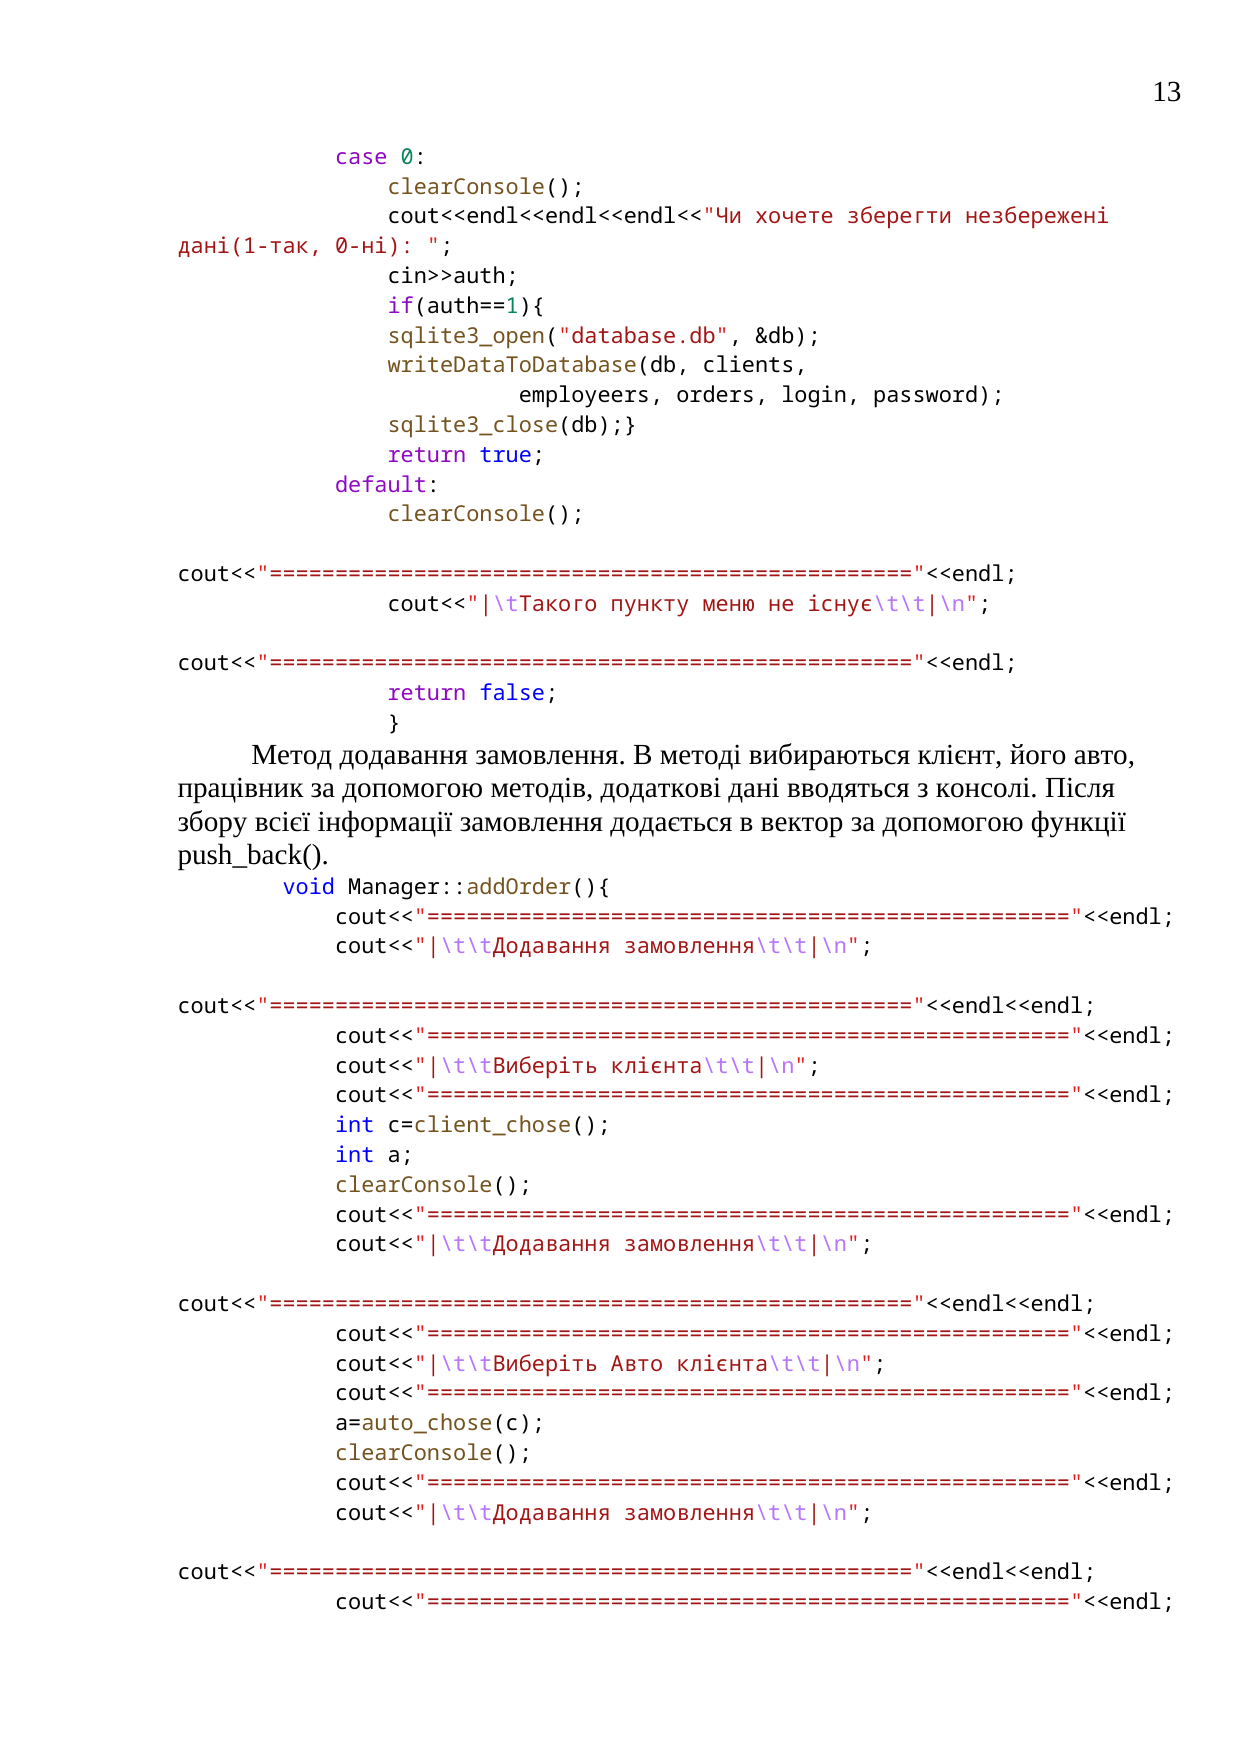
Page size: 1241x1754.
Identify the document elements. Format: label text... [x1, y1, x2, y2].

text } [177, 707, 1181, 737]
text cout<<"|\t\tДодавання замовлення\t\t|\n"; [177, 931, 1181, 960]
text if(auth==1){ [177, 290, 1181, 320]
text clearConsole(); [177, 1169, 1181, 1199]
text clearConsole(); [177, 171, 1181, 201]
text cout<<"================================================="<<endl; [177, 618, 1181, 677]
text sqlite3_close(db);} [177, 409, 1181, 439]
text cout<<"================================================="<<endl; [177, 1377, 1181, 1407]
text return true; [177, 439, 1181, 469]
text cout<<"================================================="<<endl<<endl; [177, 1258, 1181, 1318]
text cout<<"================================================="<<endl; [177, 901, 1181, 931]
text cout<<"================================================="<<endl; [177, 1199, 1181, 1228]
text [177, 1586, 1181, 1616]
text cout<<endl<<endl<<endl<<"Чи хочете зберегти незбережені дані(1-так, 0-ні): "; [177, 201, 1181, 260]
text cout<<"================================================="<<endl<<endl; [177, 1526, 1181, 1586]
text cin>>auth; [177, 260, 1181, 290]
text default: [177, 469, 1181, 498]
text cout<<"================================================="<<endl; [177, 1318, 1181, 1348]
text void Manager::addOrder(){ [177, 871, 1181, 901]
text clearConsole(); [177, 1437, 1181, 1467]
text cout<<"================================================="<<endl; [177, 1467, 1181, 1497]
text cout<<"|\tТакого пункту меню не існує\t\t|\n"; [177, 588, 1181, 618]
text return false; [177, 677, 1181, 707]
text a=auto_chose(c); [177, 1407, 1181, 1437]
text clearConsole(); [177, 498, 1181, 528]
text case 0: [177, 141, 1181, 171]
text cout<<"================================================="<<endl; [177, 528, 1181, 588]
text cout<<"================================================="<<endl<<endl; [177, 960, 1181, 1020]
text int c=client_chose(); [177, 1109, 1181, 1139]
text Метод додавання замовлення. В методі вибираються клієнт, його авто, працівник за допомогою методів, додаткові дані вводяться з консолі. Після збору всієї інформації замовлення додається в вектор за допомогою функції push_back(). [177, 737, 1181, 871]
text cout<<"|\t\tДодавання замовлення\t\t|\n"; [177, 1228, 1181, 1258]
text sqlite3_open("database.db", &db); [177, 320, 1181, 349]
text cout<<"|\t\tВиберіть Авто клієнта\t\t|\n"; [177, 1348, 1181, 1377]
text writeDataToDatabase(db, clients, [177, 349, 1181, 379]
text employeers, orders, login, password); [177, 379, 1181, 409]
text cout<<"|\t\tВиберіть клієнта\t\t|\n"; [177, 1050, 1181, 1079]
text cout<<"|\t\tДодавання замовлення\t\t|\n"; [177, 1497, 1181, 1526]
text cout<<"================================================="<<endl; [177, 1020, 1181, 1050]
text cout<<"================================================="<<endl; [177, 1079, 1181, 1109]
text int a; [177, 1139, 1181, 1169]
